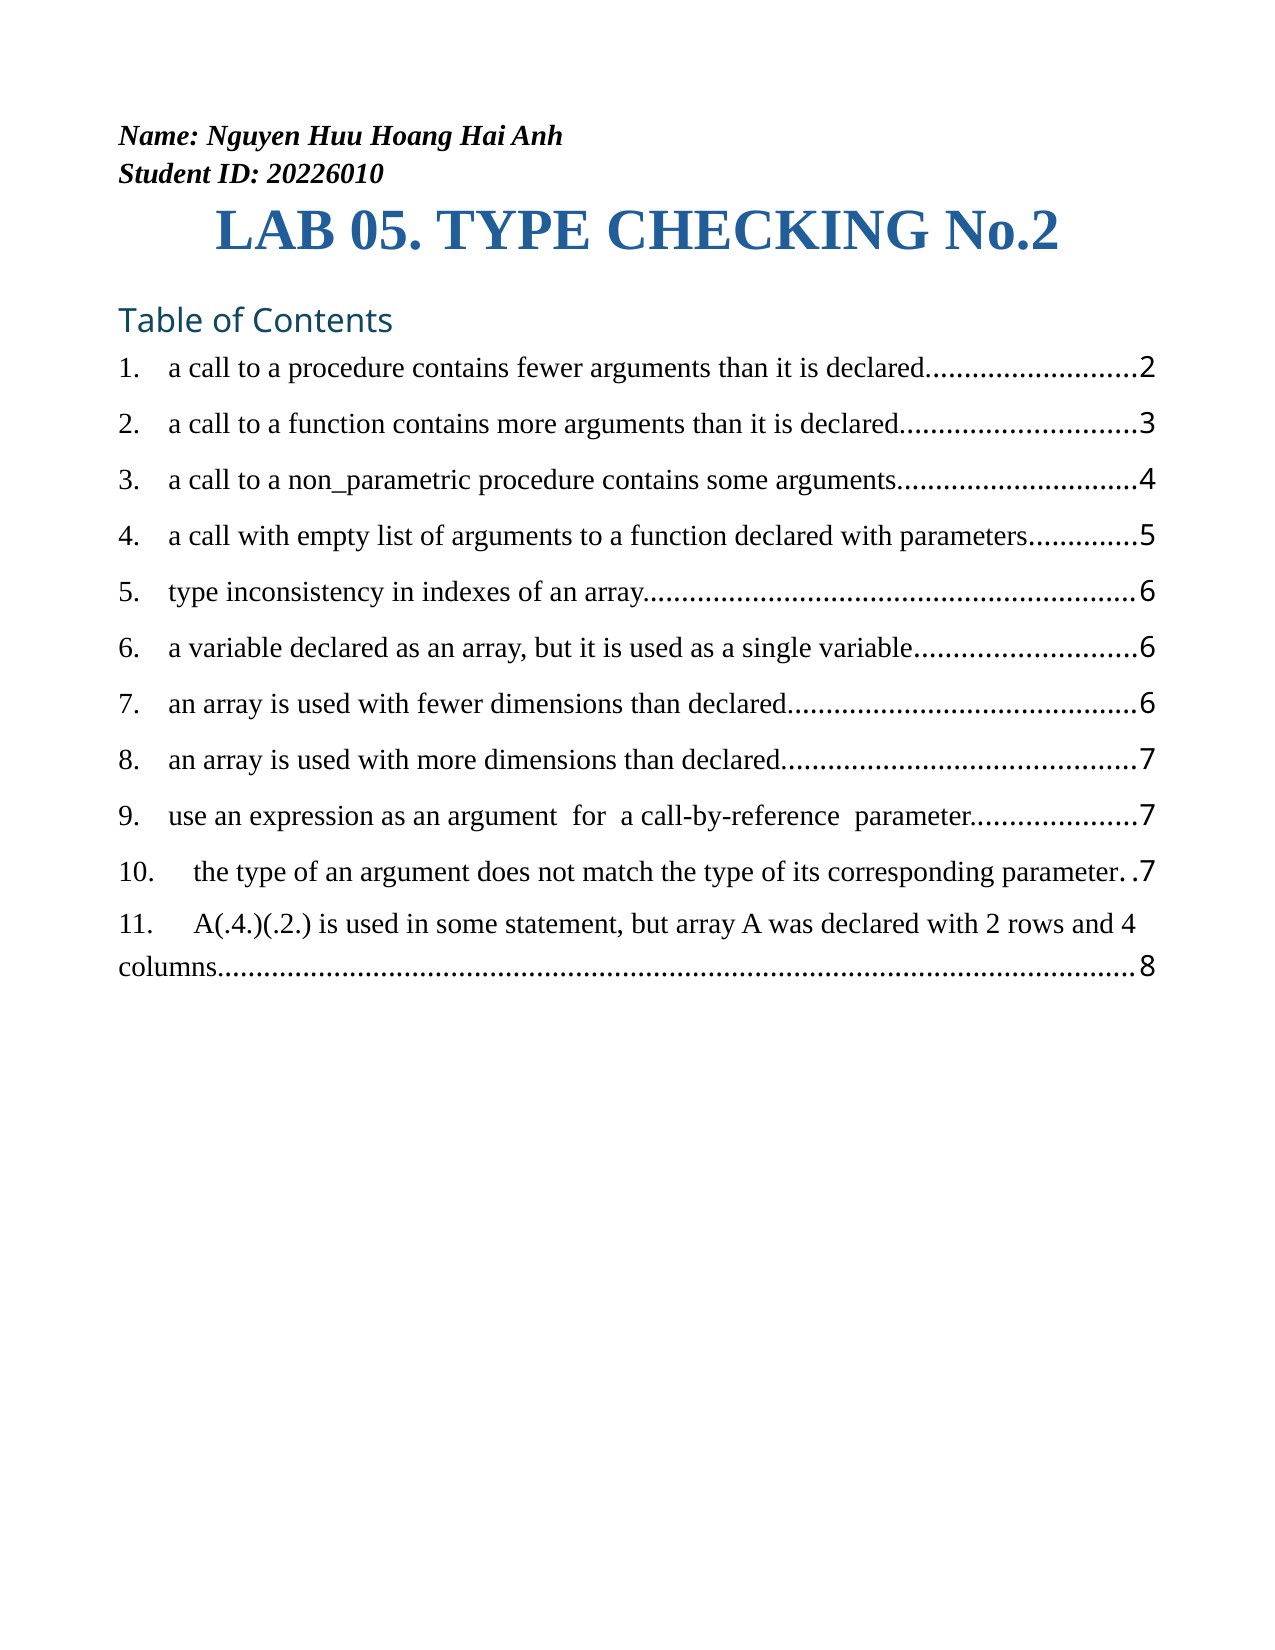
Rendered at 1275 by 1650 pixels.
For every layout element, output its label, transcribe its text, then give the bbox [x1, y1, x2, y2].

text Name: Nguyen Huu Hoang Hai Anh [118, 118, 1157, 152]
text LAB 05. TYPE CHECKING No.2 [118, 195, 1157, 262]
text Student ID: 20226010 [118, 157, 1157, 190]
